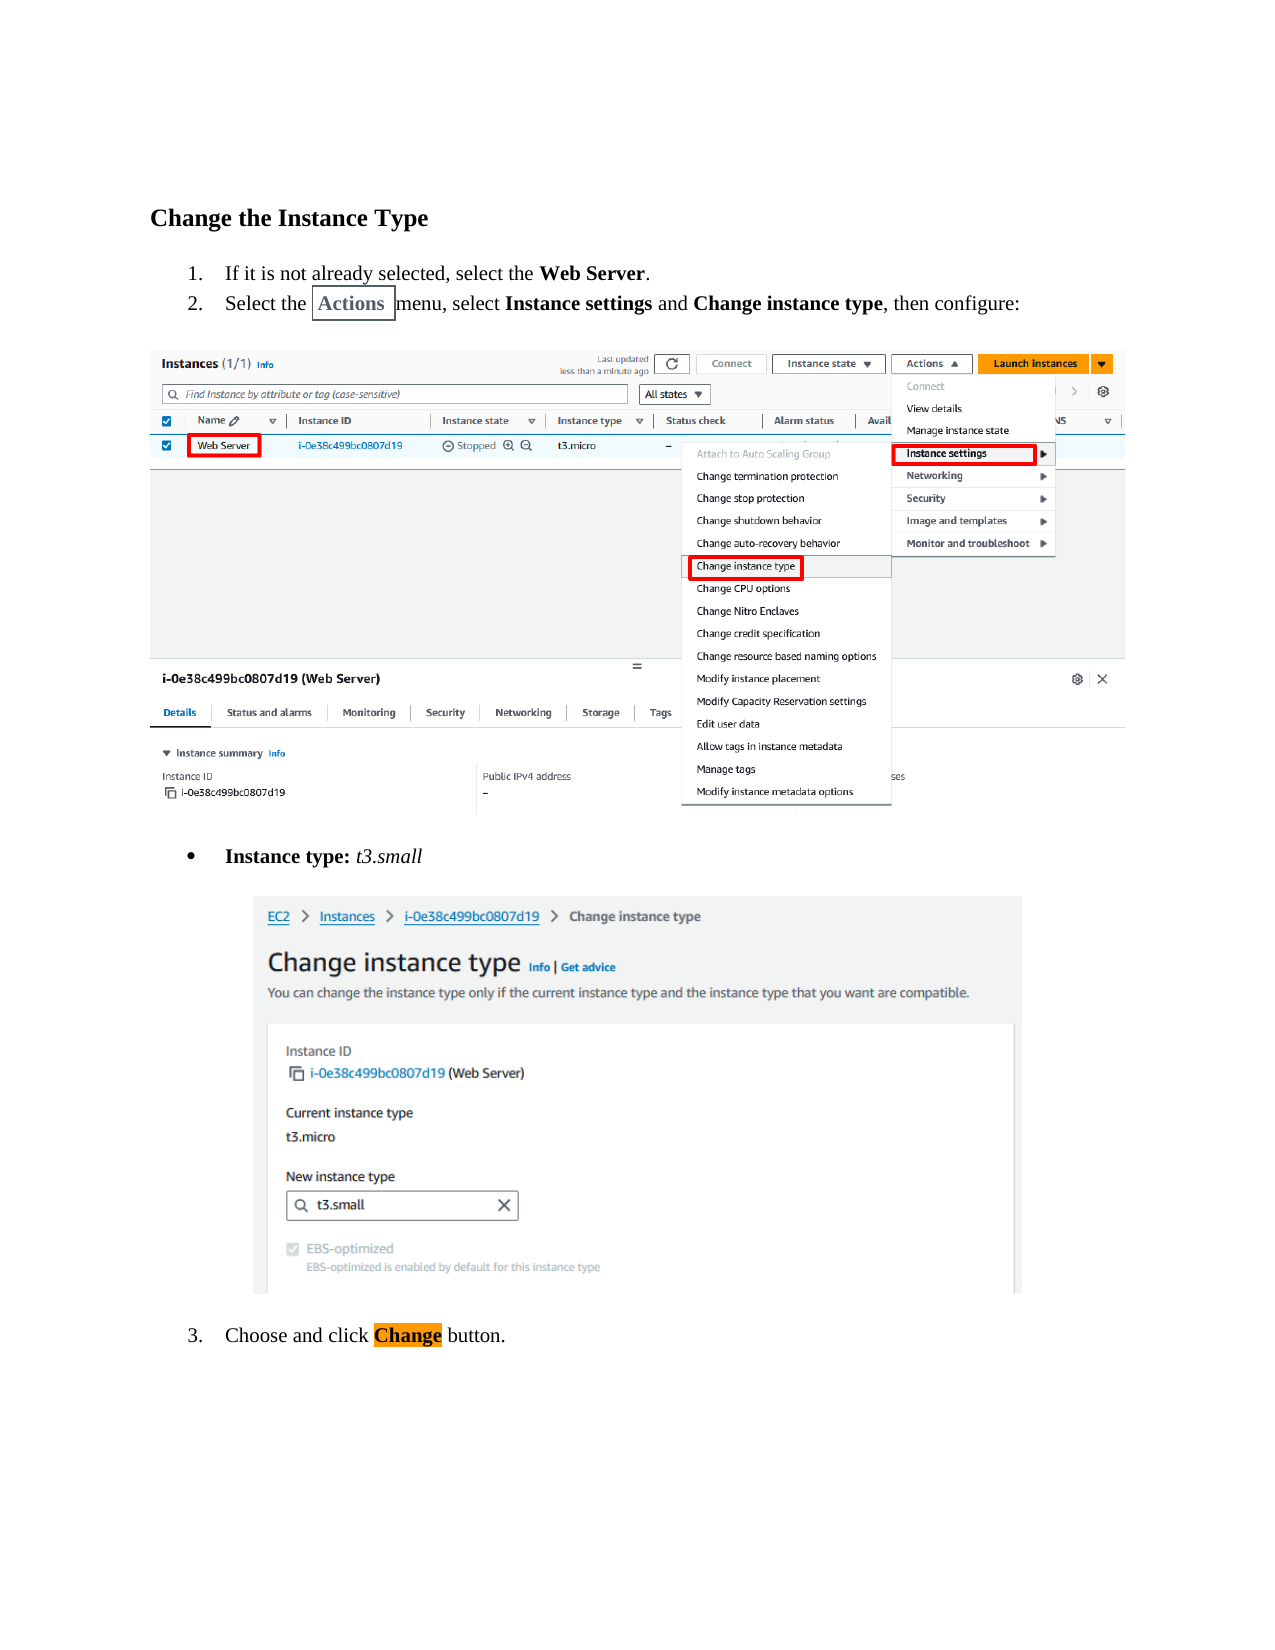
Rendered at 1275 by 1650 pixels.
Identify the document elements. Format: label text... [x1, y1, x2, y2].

text Change the Instance Type [150, 203, 1125, 232]
list Select the Actions menu, select Instance settings and Change instance type, then configure: [396, 285, 1125, 321]
list If it is not already selected, select the Web Server. [187, 261, 1125, 285]
list Choose and click Change button. [442, 1323, 1125, 1347]
list Choose and click Change button. [187, 1323, 374, 1347]
picture [150, 350, 1125, 815]
list Instance type: t3.small [187, 844, 1125, 868]
picture [253, 896, 1022, 1294]
